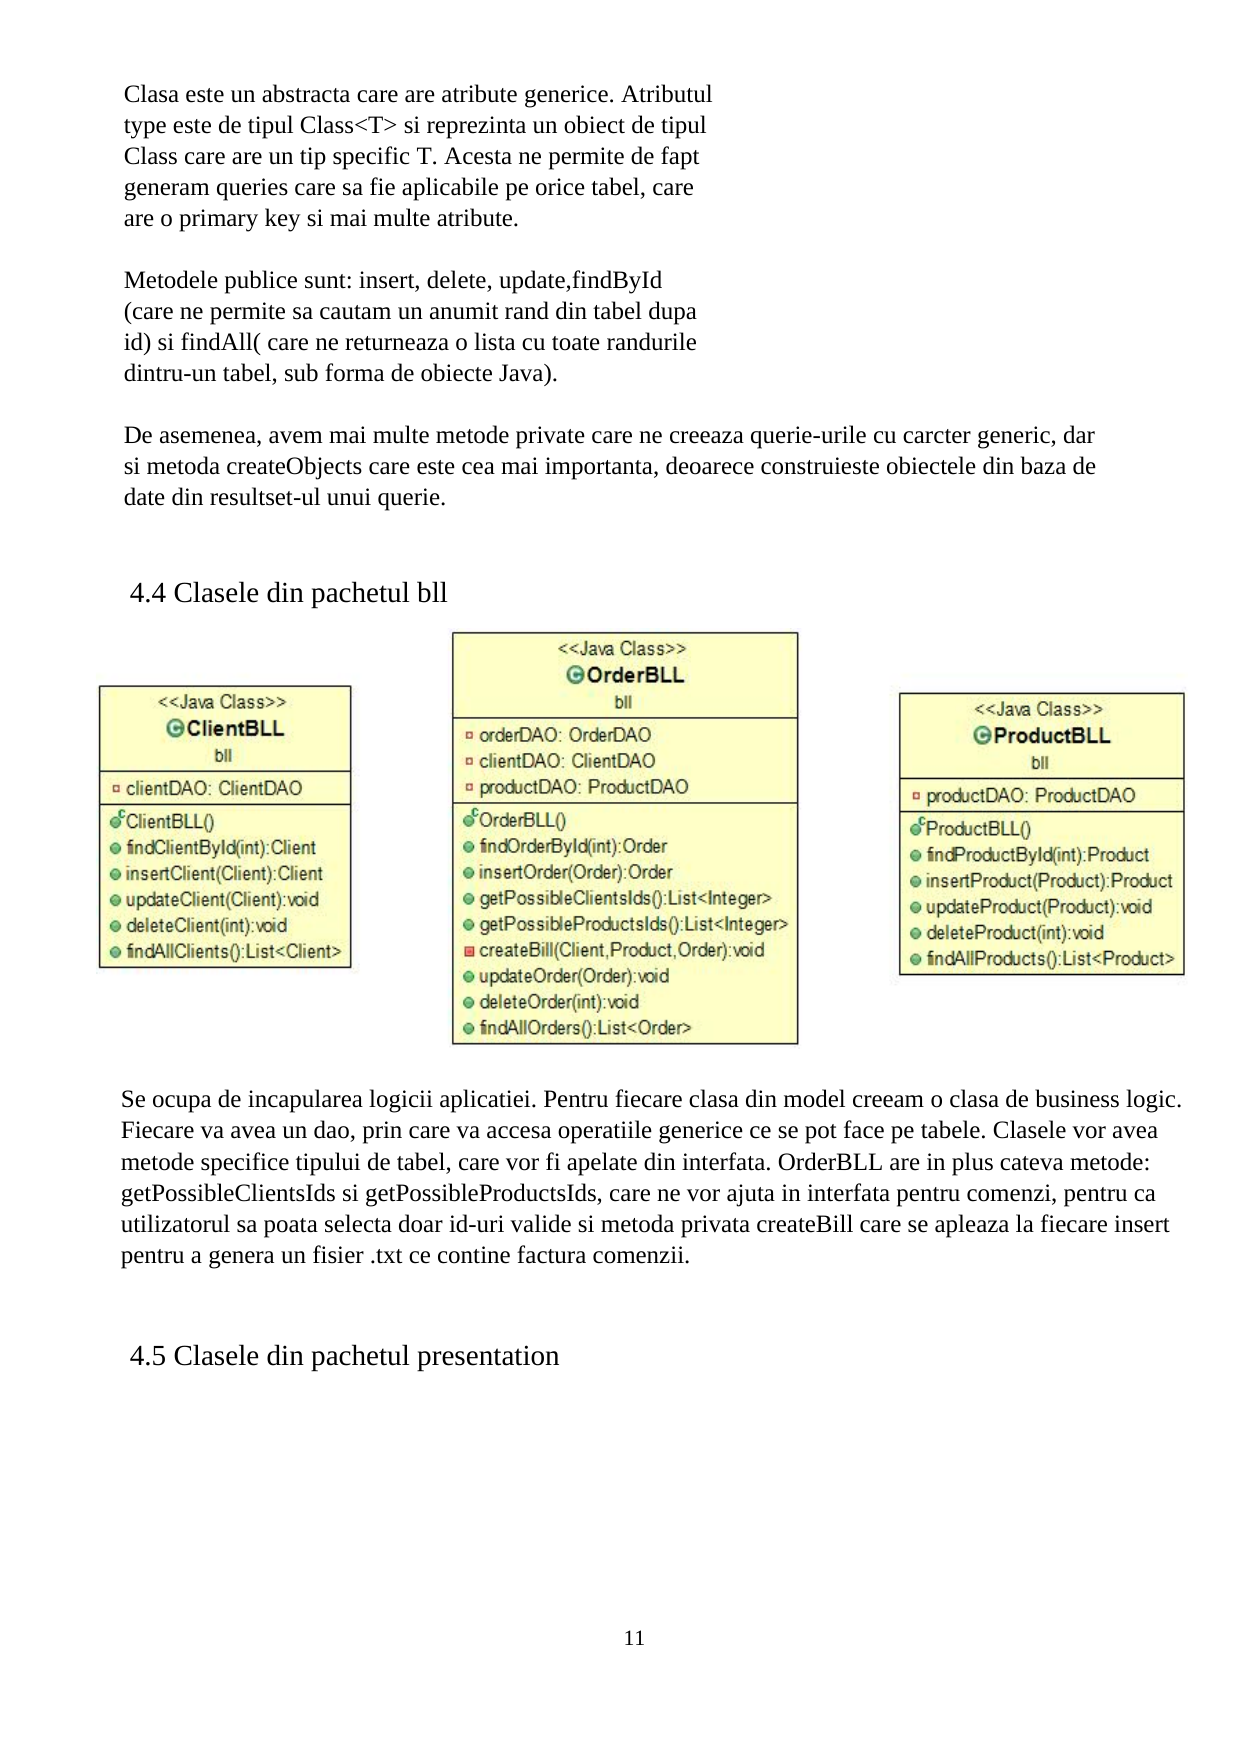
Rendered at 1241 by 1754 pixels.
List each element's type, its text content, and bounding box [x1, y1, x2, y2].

text id) si findAll( care ne returneaza o lista cu toate randurile [123, 327, 1188, 356]
text si metoda createObjects care este cea mai importanta, deoarece construieste obiectele din baza de [123, 451, 1188, 480]
text type este de tipul Class<T> si reprezinta un obiect de tipul [123, 110, 1188, 139]
list Clasele din pachetul bll [129, 576, 1188, 609]
text Class care are un tip specific T. Acesta ne permite de fapt [123, 141, 1188, 170]
text De asemenea, avem mai multe metode private care ne creeaza querie-urile cu carcter generic, dar [123, 420, 1188, 449]
text generam queries care sa fie aplicabile pe orice tabel, care [123, 172, 1188, 201]
text date din resultset-ul unui querie. [123, 482, 1188, 511]
text dintru-un tabel, sub forma de obiecte Java). [123, 358, 1188, 387]
text are o primary key si mai multe atribute. [123, 203, 1188, 232]
text Clasa este un abstracta care are atribute generice. Atributul [123, 79, 1188, 108]
picture [95, 628, 1189, 1049]
text Metodele publice sunt: insert, delete, update,findById [123, 265, 1188, 294]
list Clasele din pachetul presentation [129, 1338, 1188, 1372]
text Fiecare va avea un dao, prin care va accesa operatiile generice ce se pot face pe tabele. Clasele vor avea metode specifice tipului de tabel, care vor fi apelate din interfata. OrderBLL are in plus cateva metode: [121, 1116, 1188, 1175]
text Se ocupa de incapularea logicii aplicatiei. Pentru fiecare clasa din model creeam o clasa de business logic. [121, 1084, 1188, 1113]
text getPossibleClientsIds si getPossibleProductsIds, care ne vor ajuta in interfata pentru comenzi, pentru ca utilizatorul sa poata selecta doar id-uri valide si metoda privata createBill care se apleaza la fiecare insert pentru a genera un fisier .txt ce contine factura comenzii. [121, 1178, 1188, 1268]
text (care ne permite sa cautam un anumit rand din tabel dupa [123, 296, 1188, 325]
